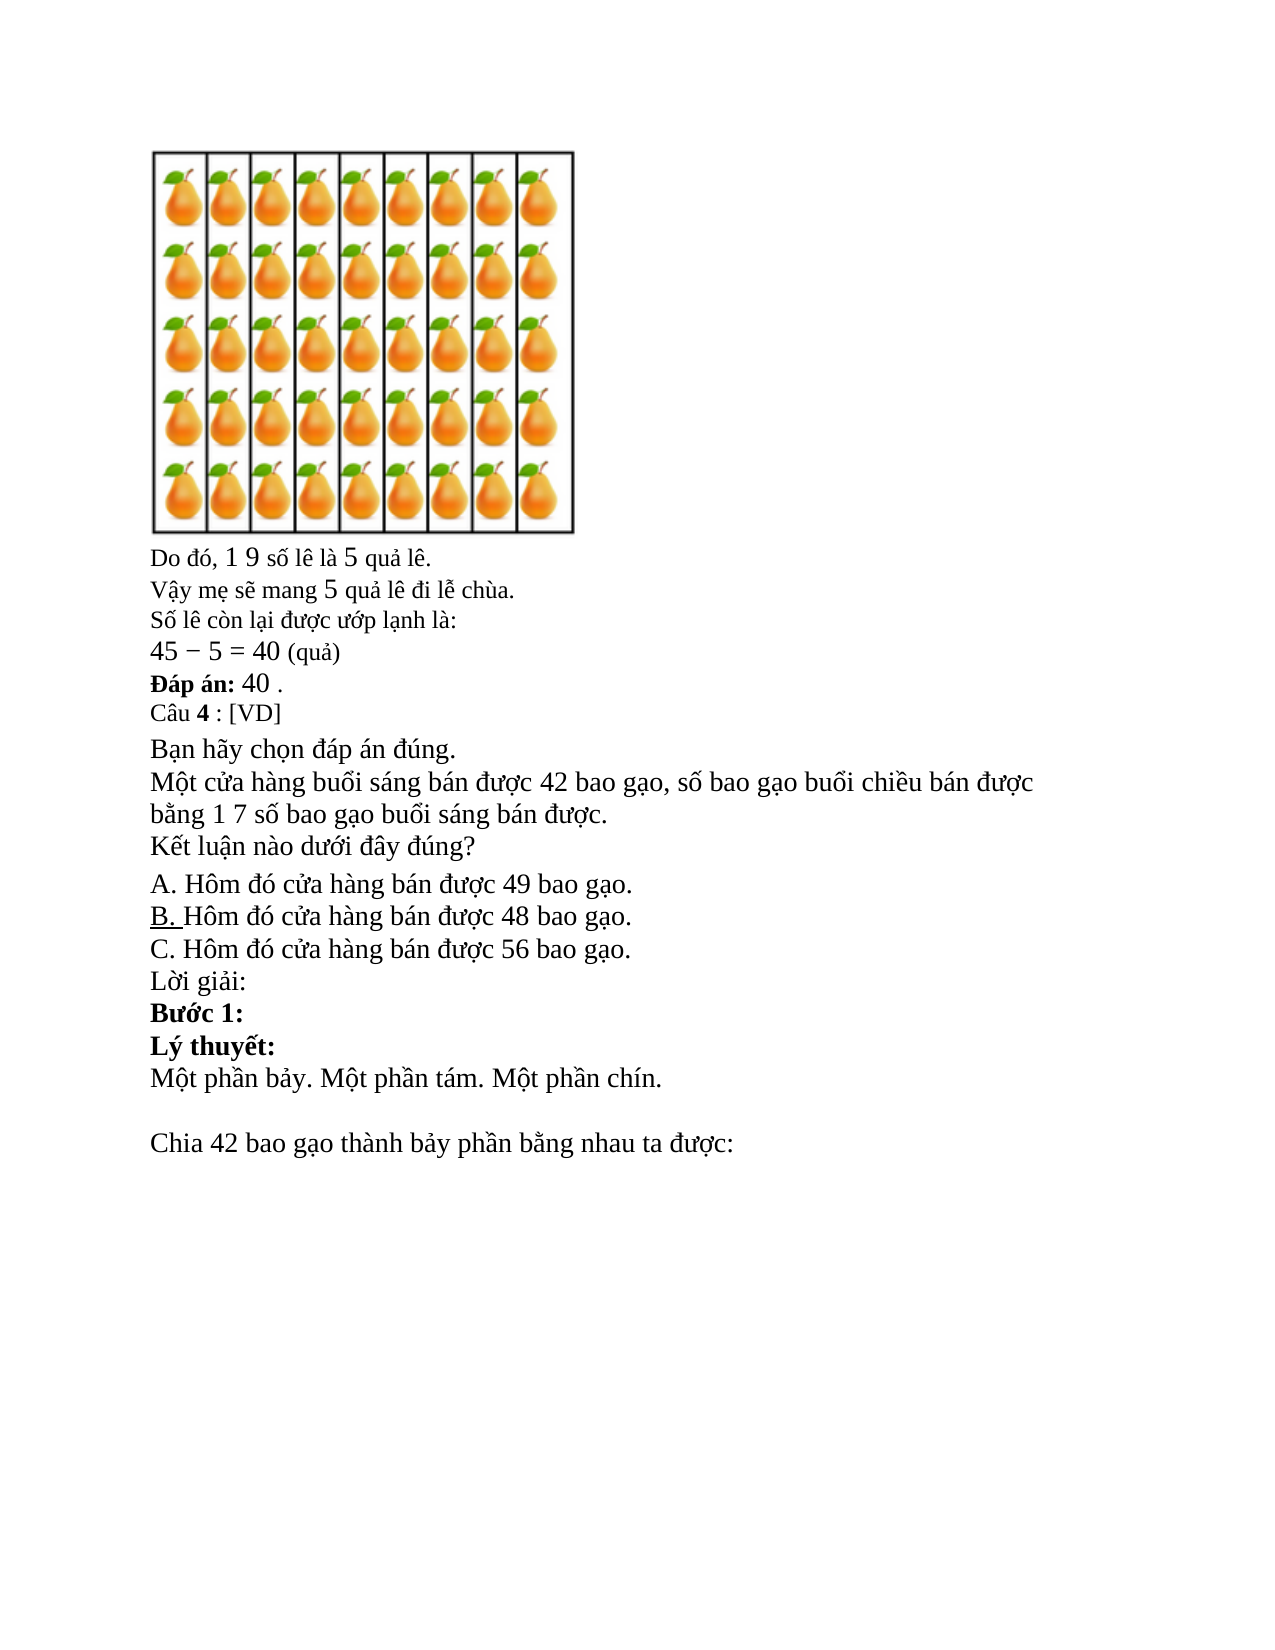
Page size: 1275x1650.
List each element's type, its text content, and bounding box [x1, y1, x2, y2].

text B. Hôm đó cửa hàng bán được 48 bao gạo. [150, 899, 1125, 932]
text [150, 1029, 1125, 1158]
picture [150, 150, 578, 540]
text Lời giải: [150, 964, 1125, 996]
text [150, 150, 1125, 698]
text A. Hôm đó cửa hàng bán được 49 bao gạo. [150, 867, 1125, 899]
text Câu 4 : [VD] [150, 698, 1125, 727]
text Bước 1: [150, 996, 1125, 1029]
text C. Hôm đó cửa hàng bán được 56 bao gạo. [150, 932, 1125, 964]
text Bạn hãy chọn đáp án đúng. Một cửa hàng buổi sáng bán được 42 bao gạo, số bao gạo buổi chiều bán được bằng 1 7 số bao gạo buổi sáng bán được. Kết luận nào dưới đây đúng? [150, 732, 1125, 862]
